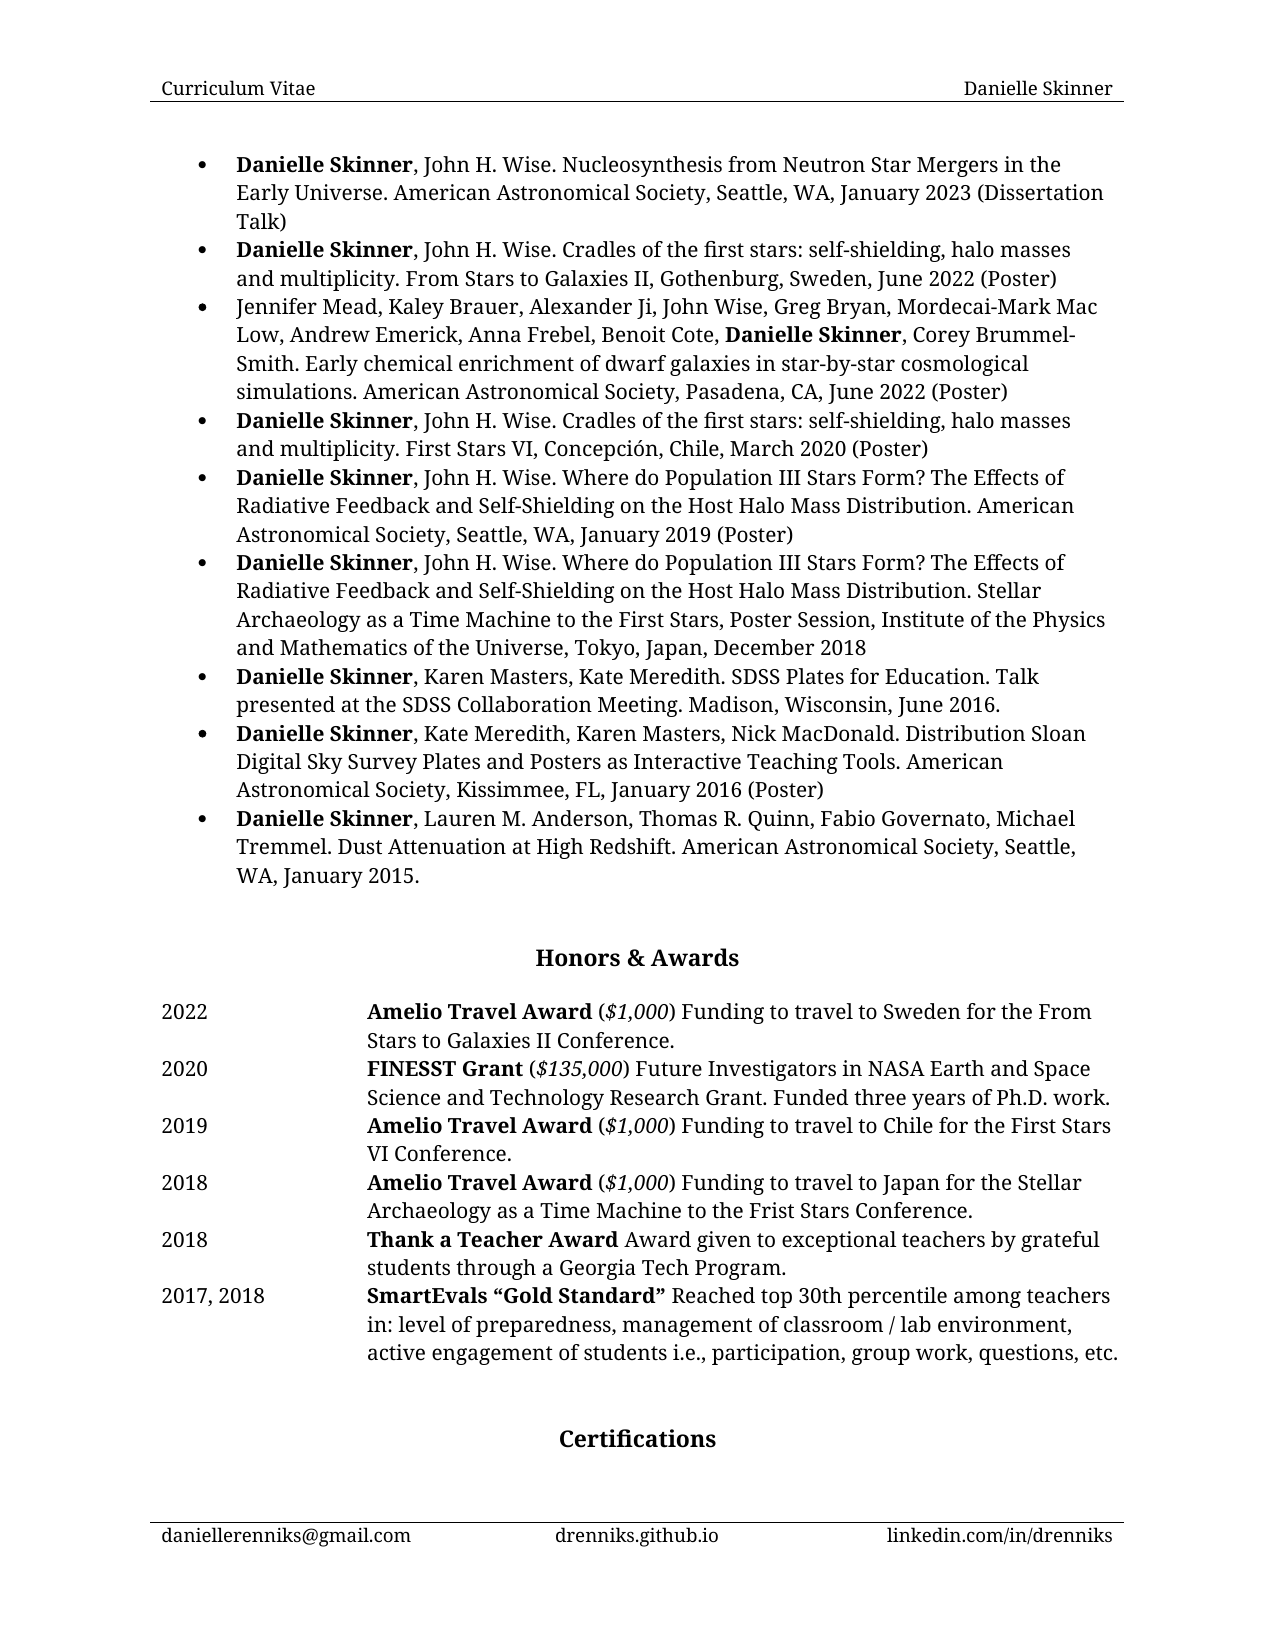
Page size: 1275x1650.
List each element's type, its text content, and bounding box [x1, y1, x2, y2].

table_cell SmartEvals “Gold Standard” Reached top 30th percentile among teachers in: level of preparedness, management of classroom / lab environment, active engagement of students i.e., participation, group work, questions, etc. [356, 1282, 1133, 1367]
table_cell Amelio Travel Award ($1,000) Funding to travel to Japan for the Stellar Archaeology as a Time Machine to the Frist Stars Conference. [356, 1168, 1133, 1225]
table_cell Amelio Travel Award ($1,000) Funding to travel to Chile for the First Stars VI Conference. [356, 1111, 1133, 1168]
table_cell Danielle Skinner, John H. Wise. Where do Population III Stars Form? The Effects of Radiative Feedback and Self-Shielding on the Host Halo Mass Distribution. Stellar Archaeology as a Time Machine to the First Stars, Poster Session, Institute of the Physics and Mathematics of the Universe, Tokyo, Japan, December 2018 [150, 548, 1124, 662]
table_cell Danielle Skinner, Kate Meredith, Karen Masters, Nick MacDonald. Distribution Sloan Digital Sky Survey Plates and Posters as Interactive Teaching Tools. American Astronomical Society, Kissimmee, FL, January 2016 (Poster) [150, 719, 1124, 804]
table_cell Thank a Teacher Award Award given to exceptional teachers by grateful students through a Georgia Tech Program. [356, 1225, 1133, 1282]
table_cell Danielle Skinner, John H. Wise. Cradles of the first stars: self-shielding, halo masses and multiplicity. First Stars VI, Concepción, Chile, March 2020 (Poster) [150, 406, 1124, 463]
table_cell 2019 [150, 1111, 356, 1168]
table_cell Danielle Skinner, John H. Wise. Cradles of the first stars: self-shielding, halo masses and multiplicity. From Stars to Galaxies II, Gothenburg, Sweden, June 2022 (Poster) [150, 235, 1124, 292]
table_cell 2017, 2018 [150, 1282, 356, 1367]
table_cell 2018 [150, 1225, 356, 1282]
table_cell Danielle Skinner, Karen Masters, Kate Meredith. SDSS Plates for Education. Talk presented at the SDSS Collaboration Meeting. Madison, Wisconsin, June 2016. [150, 662, 1124, 719]
table_cell Jennifer Mead, Kaley Brauer, Alexander Ji, John Wise, Greg Bryan, Mordecai-Mark Mac Low, Andrew Emerick, Anna Frebel, Benoit Cote, Danielle Skinner, Corey Brummel-Smith. Early chemical enrichment of dwarf galaxies in star-by-star cosmological simulations. American Astronomical Society, Pasadena, CA, June 2022 (Poster) [150, 292, 1124, 406]
table_header 2022 [150, 997, 356, 1054]
text Certifications [150, 1423, 1125, 1454]
table_cell FINESST Grant ($135,000) Future Investigators in NASA Earth and Space Science and Technology Research Grant. Funded three years of Ph.D. work. [356, 1054, 1133, 1111]
text Honors & Awards [150, 942, 1125, 973]
table_cell Danielle Skinner, John H. Wise. Where do Population III Stars Form? The Effects of Radiative Feedback and Self-Shielding on the Host Halo Mass Distribution. American Astronomical Society, Seattle, WA, January 2019 (Poster) [150, 463, 1124, 548]
table_cell 2020 [150, 1054, 356, 1111]
table_header Amelio Travel Award ($1,000) Funding to travel to Sweden for the From Stars to Galaxies II Conference. [356, 997, 1133, 1054]
table_cell Danielle Skinner, Lauren M. Anderson, Thomas R. Quinn, Fabio Governato, Michael Tremmel. Dust Attenuation at High Redshift. American Astronomical Society, Seattle, WA, January 2015. [150, 804, 1124, 889]
table_cell 2018 [150, 1168, 356, 1225]
